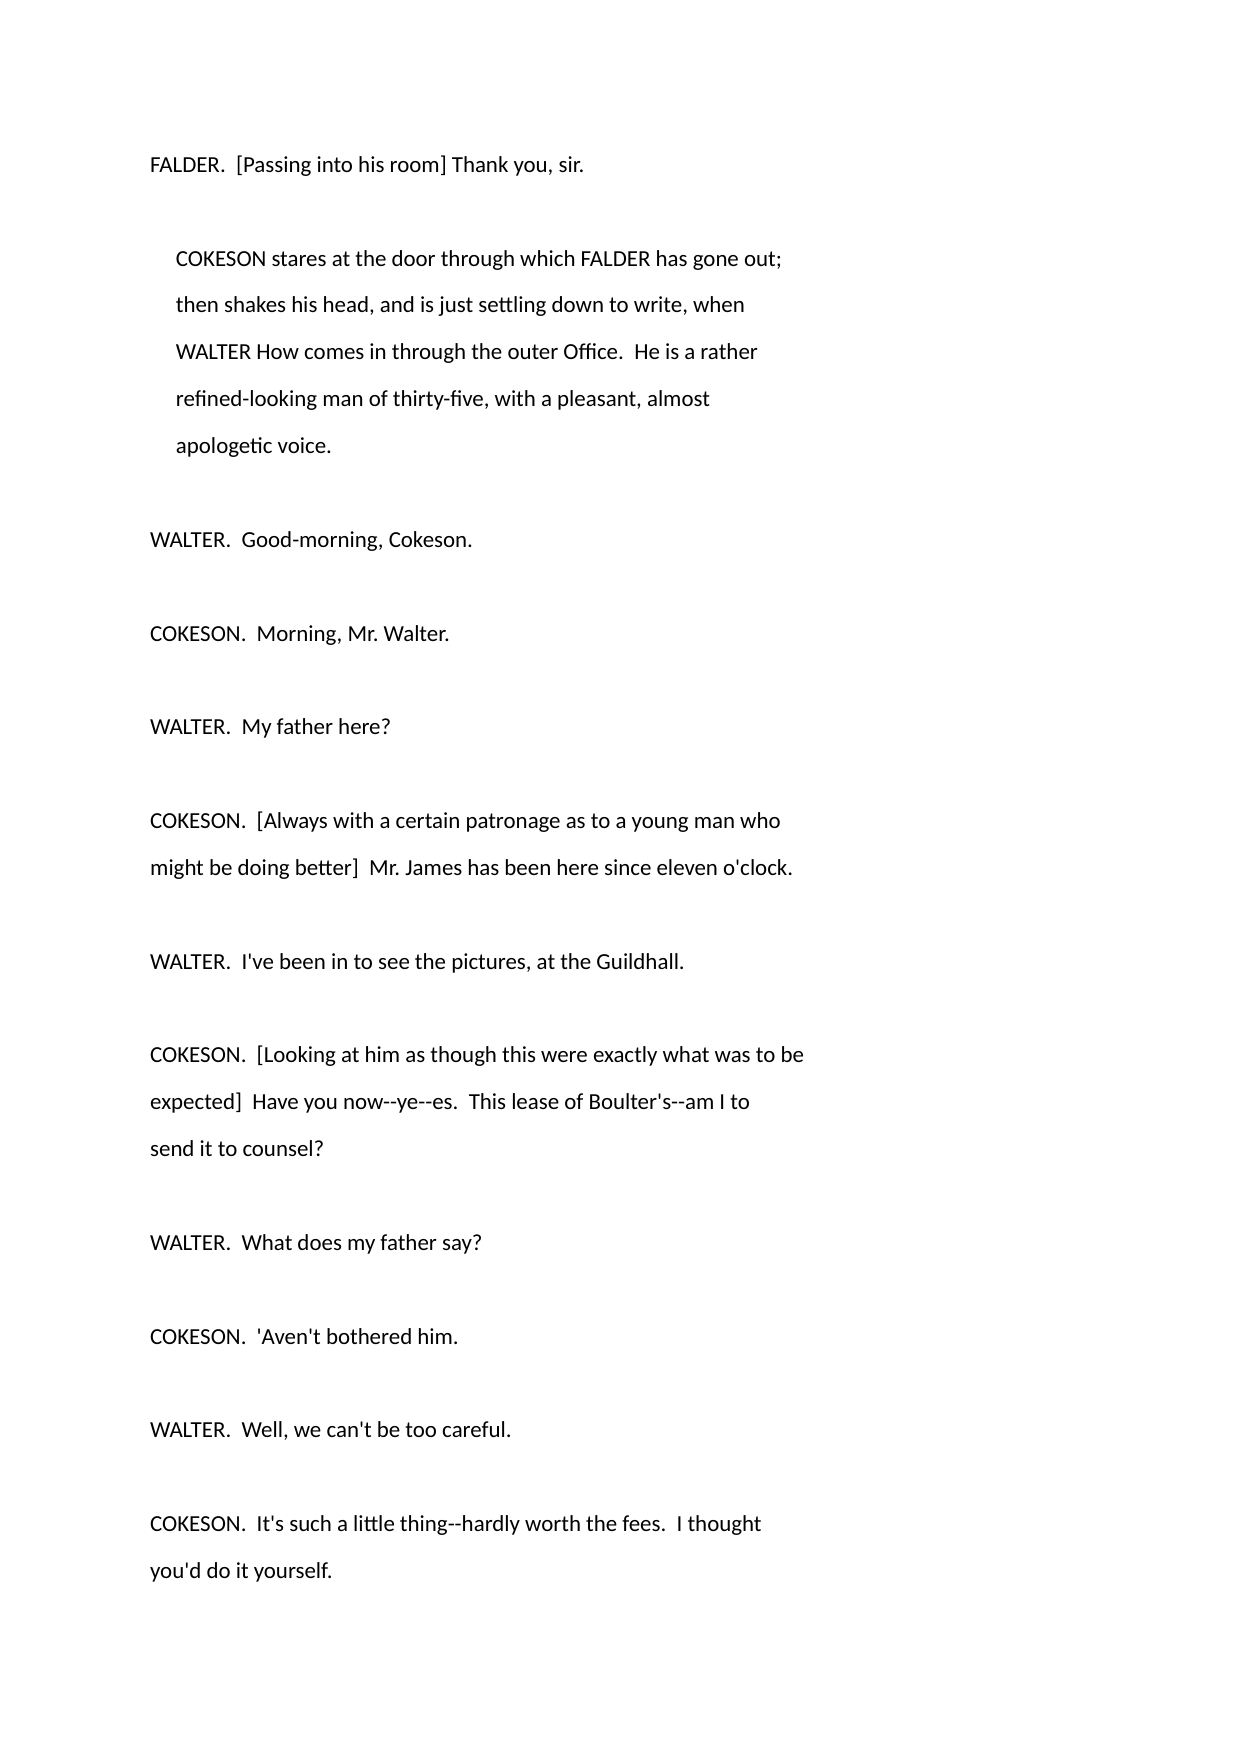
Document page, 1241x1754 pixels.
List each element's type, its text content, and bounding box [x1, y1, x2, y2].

text FALDER. [Passing into his room] Thank you, sir. [150, 150, 1090, 178]
text COKESON. It's such a little thing--hardly worth the fees. I thought [150, 1509, 1090, 1537]
text WALTER. My father here? [150, 712, 1090, 741]
text WALTER How comes in through the outer Office. He is a rather [150, 337, 1090, 366]
text you'd do it yourself. [150, 1556, 1090, 1584]
text then shakes his head, and is just settling down to write, when [150, 291, 1090, 319]
text COKESON. 'Aven't bothered him. [150, 1322, 1090, 1350]
text WALTER. I've been in to see the pictures, at the Guildhall. [150, 947, 1090, 975]
text WALTER. Good-morning, Cokeson. [150, 525, 1090, 553]
text might be doing better] Mr. James has been here since eleven o'clock. [150, 853, 1090, 881]
text send it to counsel? [150, 1134, 1090, 1162]
text COKESON. Morning, Mr. Walter. [150, 619, 1090, 647]
text COKESON. [Always with a certain patronage as to a young man who [150, 806, 1090, 834]
text apologetic voice. [150, 431, 1090, 459]
text COKESON stares at the door through which FALDER has gone out; [150, 244, 1090, 272]
text WALTER. What does my father say? [150, 1228, 1090, 1256]
text refined-looking man of thirty-five, with a pleasant, almost [150, 384, 1090, 412]
text WALTER. Well, we can't be too careful. [150, 1416, 1090, 1444]
text COKESON. [Looking at him as though this were exactly what was to be [150, 1041, 1090, 1069]
text expected] Have you now--ye--es. This lease of Boulter's--am I to [150, 1087, 1090, 1116]
